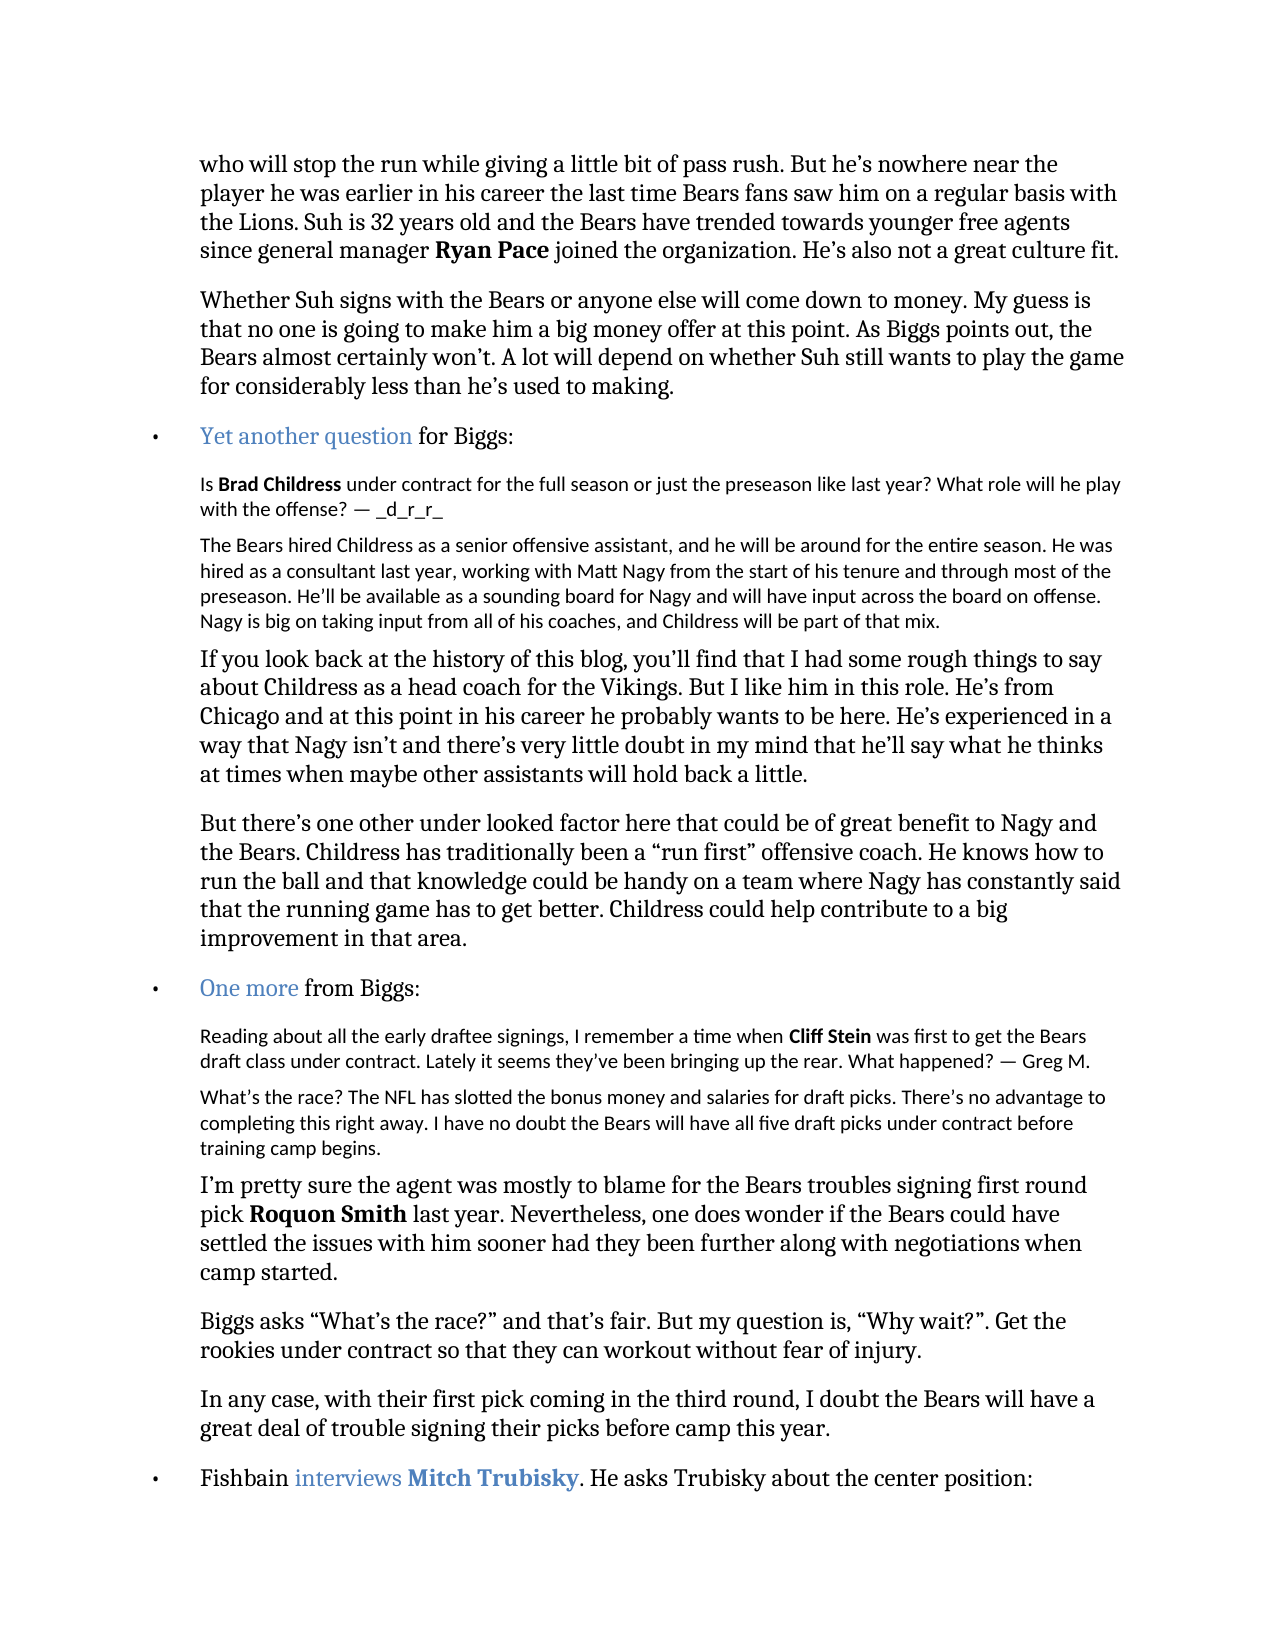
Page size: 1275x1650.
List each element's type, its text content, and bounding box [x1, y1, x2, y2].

list In any case, with their first pick coming in the third round, I doubt the Bears will have a great deal of trouble signing their picks before camp this year. [150, 1385, 1125, 1443]
list But there’s one other under looked factor here that could be of great benefit to Nagy and the Bears. Childress has traditionally been a “run first” offensive coach. He knows how to run the ball and that knowledge could be handy on a team where Nagy has constantly said that the running game has to get better. Childress could help contribute to a big improvement in that area. [150, 809, 1125, 953]
list The Bears hired Childress as a senior offensive assistant, and he will be around for the entire season. He was hired as a consultant last year, working with Matt Nagy from the start of his tenure and through most of the preseason. He’ll be available as a sounding board for Nagy and will have input across the board on offense. Nagy is big on taking input from all of his coaches, and Childress will be part of that mix. [150, 532, 1125, 634]
list Yet another question for Biggs: [150, 422, 1125, 450]
list Reading about all the early draftee signings, I remember a time when Cliff Stein was first to get the Bears draft class under contract. Lately it seems they’ve been bringing up the rear. What happened? — Greg M. [150, 1023, 1125, 1074]
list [150, 150, 1125, 265]
list I’m pretty sure the agent was mostly to blame for the Bears troubles signing first round pick Roquon Smith last year. Nevertheless, one does wonder if the Bears could have settled the issues with him sooner had they been further along with negotiations when camp started. [150, 1171, 1125, 1286]
list Fishbain interviews Mitch Trubisky. He asks Trubisky about the center position: [150, 1464, 1125, 1492]
list What’s the race? The NFL has slotted the bonus money and salaries for draft picks. There’s no advantage to completing this right away. I have no doubt the Bears will have all five draft picks under contract before training camp begins. [150, 1084, 1125, 1161]
list Biggs asks “What’s the race?” and that’s fair. But my question is, “Why wait?”. Get the rookies under contract so that they can workout without fear of injury. [150, 1307, 1125, 1364]
list If you look back at the history of this blog, you’ll find that I had some rough things to say about Childress as a head coach for the Vikings. But I like him in this role. He’s from Chicago and at this point in his career he probably wants to be here. He’s experienced in a way that Nagy isn’t and there’s very little doubt in my mind that he’ll say what he thinks at times when maybe other assistants will hold back a little. [150, 644, 1125, 788]
list Is Brad Childress under contract for the full season or just the preseason like last year? What role will he play with the offense? — _d_r_r_ [150, 471, 1125, 522]
list One more from Biggs: [150, 974, 1125, 1002]
list Whether Suh signs with the Bears or anyone else will come down to money. My guess is that no one is going to make him a big money offer at this point. As Biggs points out, the Bears almost certainly won’t. A lot will depend on whether Suh still wants to play the game for considerably less than he’s used to making. [150, 286, 1125, 401]
